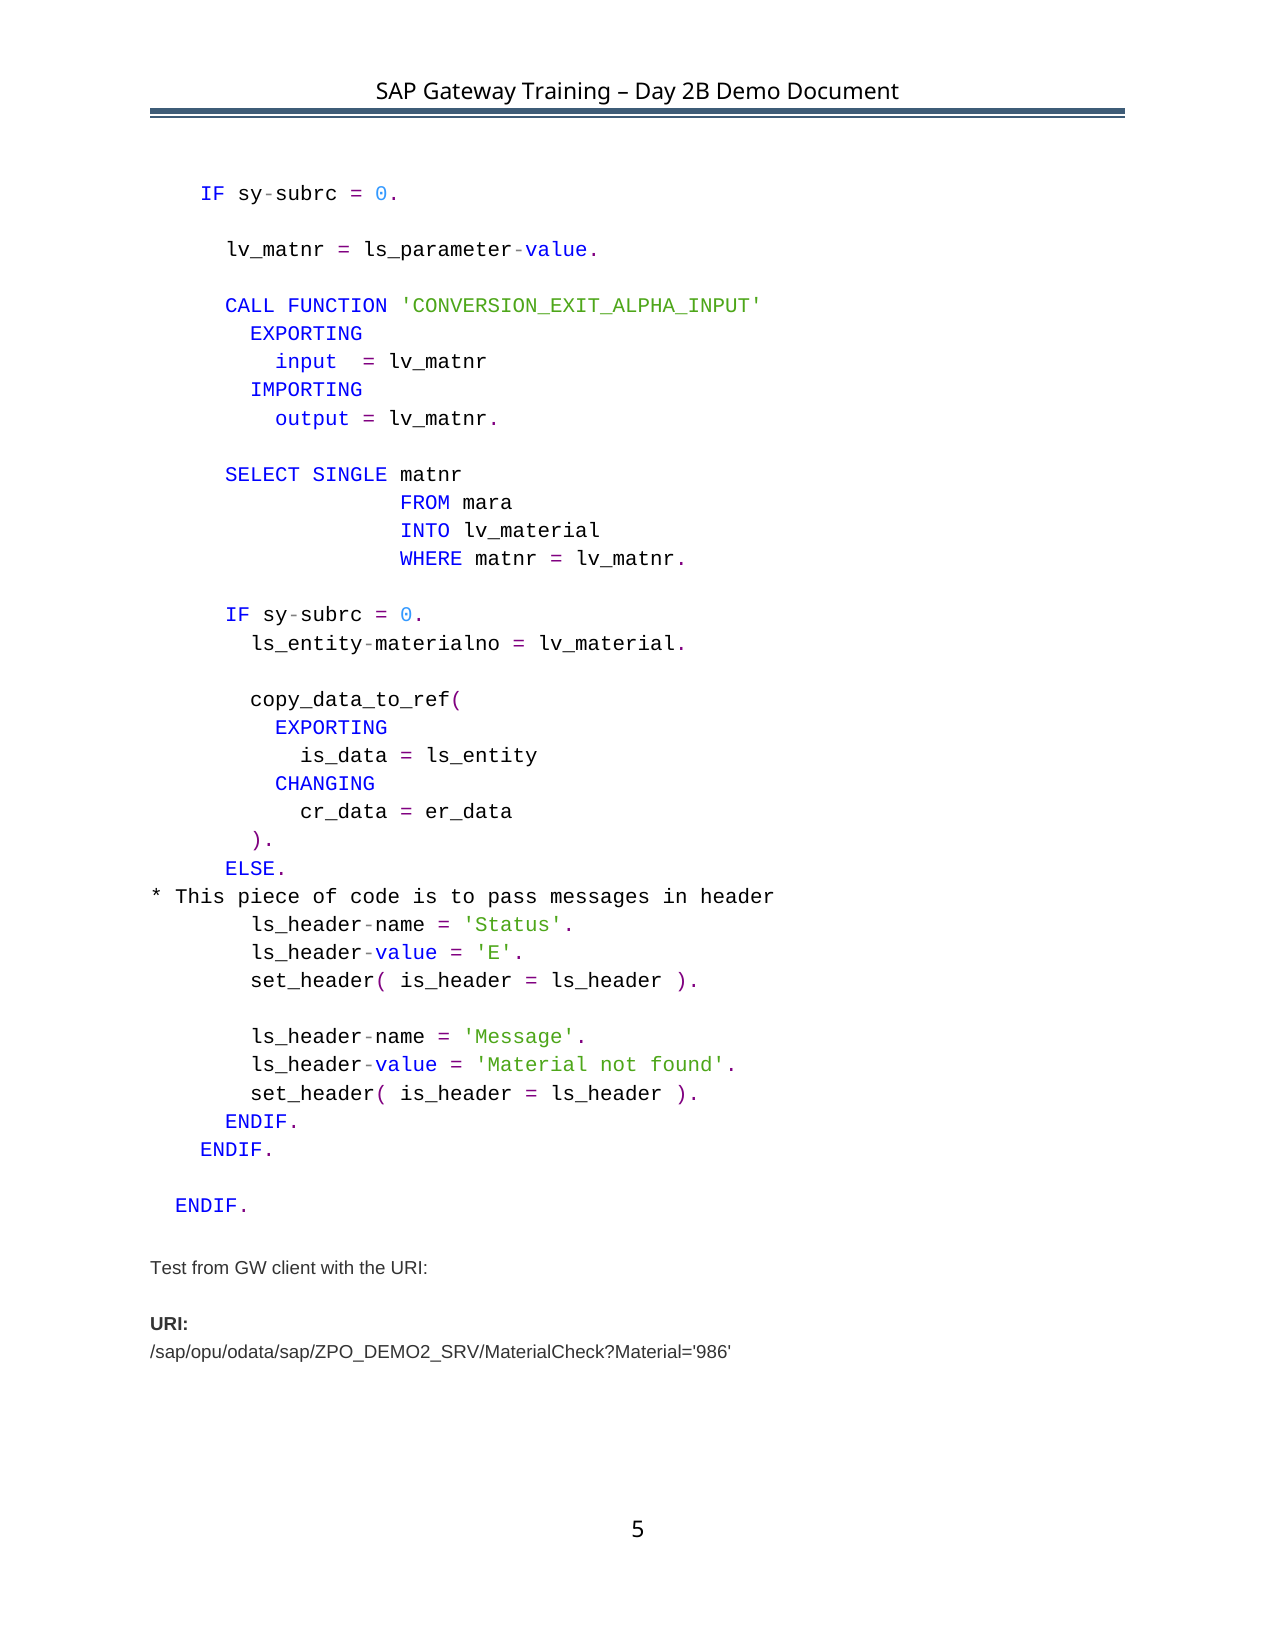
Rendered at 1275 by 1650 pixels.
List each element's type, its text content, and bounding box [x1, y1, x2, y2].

text URI: [150, 1306, 1125, 1334]
text /sap/opu/odata/sap/ZPO_DEMO2_SRV/MaterialCheck?Material='986' [150, 1334, 1125, 1362]
text Test from GW client with the URI: [150, 1250, 1125, 1278]
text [150, 150, 1125, 1219]
